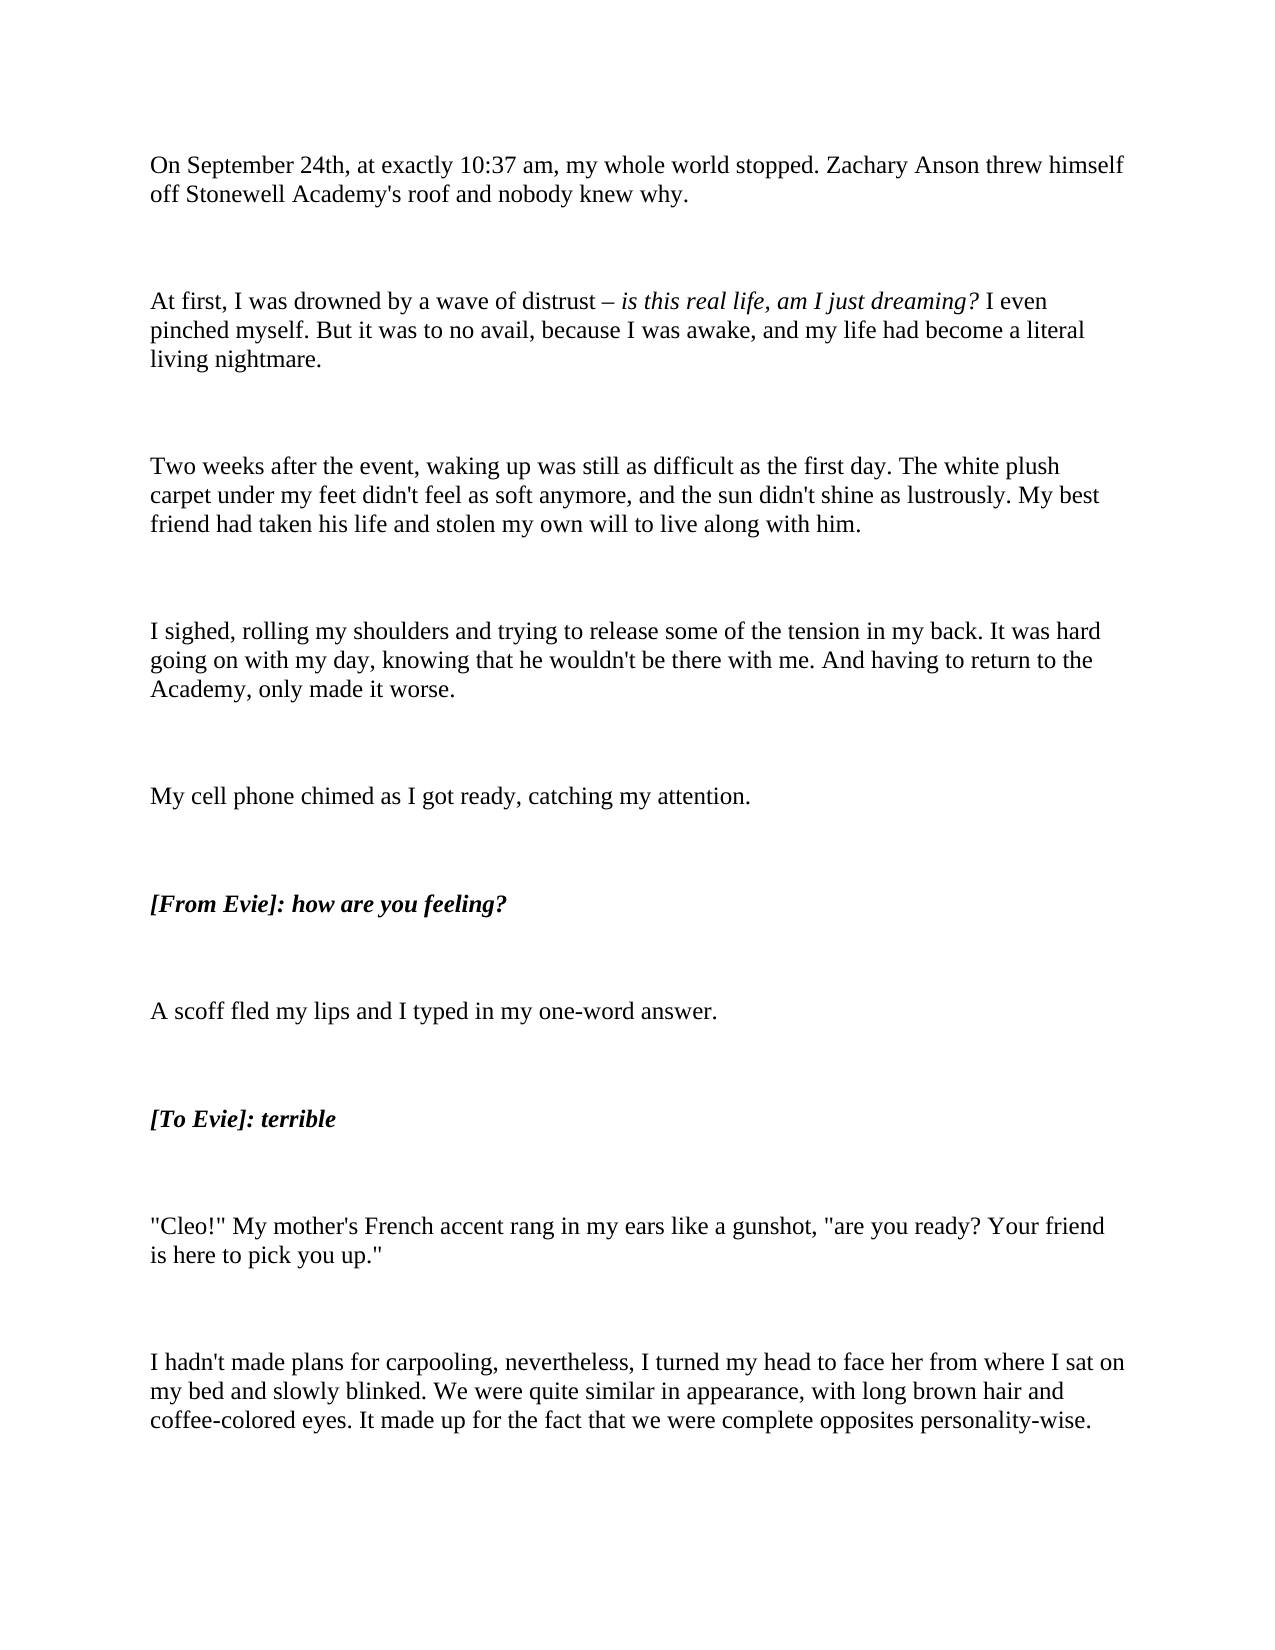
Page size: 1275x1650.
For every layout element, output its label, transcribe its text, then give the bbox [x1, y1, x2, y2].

text I hadn't made plans for carpooling, nevertheless, I turned my head to face her from where I sat on my bed and slowly blinked. We were quite similar in appearance, with long brown hair and coffee-colored eyes. It made up for the fact that we were complete opposites personality-wise. [150, 1347, 1125, 1434]
text Two weeks after the event, waking up was still as difficult as the first day. The white plush carpet under my feet didn't feel as soft anymore, and the sun didn't shine as lustrously. My best friend had taken his life and stolen my own will to live along with him. [150, 451, 1125, 537]
text A scoff fled my lips and I typed in my one-word answer. [150, 996, 1125, 1025]
text I sighed, rolling my shoulders and trying to release some of the tension in my back. It was hard going on with my day, knowing that he wouldn't be there with me. And having to return to the Academy, only made it worse. [150, 616, 1125, 702]
text [From Evie]: how are you feeling? [150, 889, 1125, 917]
text On September 24th, at exactly 10:37 am, my whole world stopped. Zachary Anson threw himself off Stonewell Academy's roof and nobody knew why. [150, 150, 1125, 207]
text At first, I was drowned by a wave of distrust – is this real life, am I just dreaming? I even pinched myself. But it was to no avail, because I was awake, and my life had become a literal living nightmare. [150, 286, 1125, 372]
text My cell phone chimed as I got ready, catching my attention. [150, 781, 1125, 810]
text [To Evie]: terrible [150, 1104, 1125, 1132]
text "Cleo!" My mother's French accent rang in my ears like a gunshot, "are you ready? Your friend is here to pick you up." [150, 1211, 1125, 1269]
